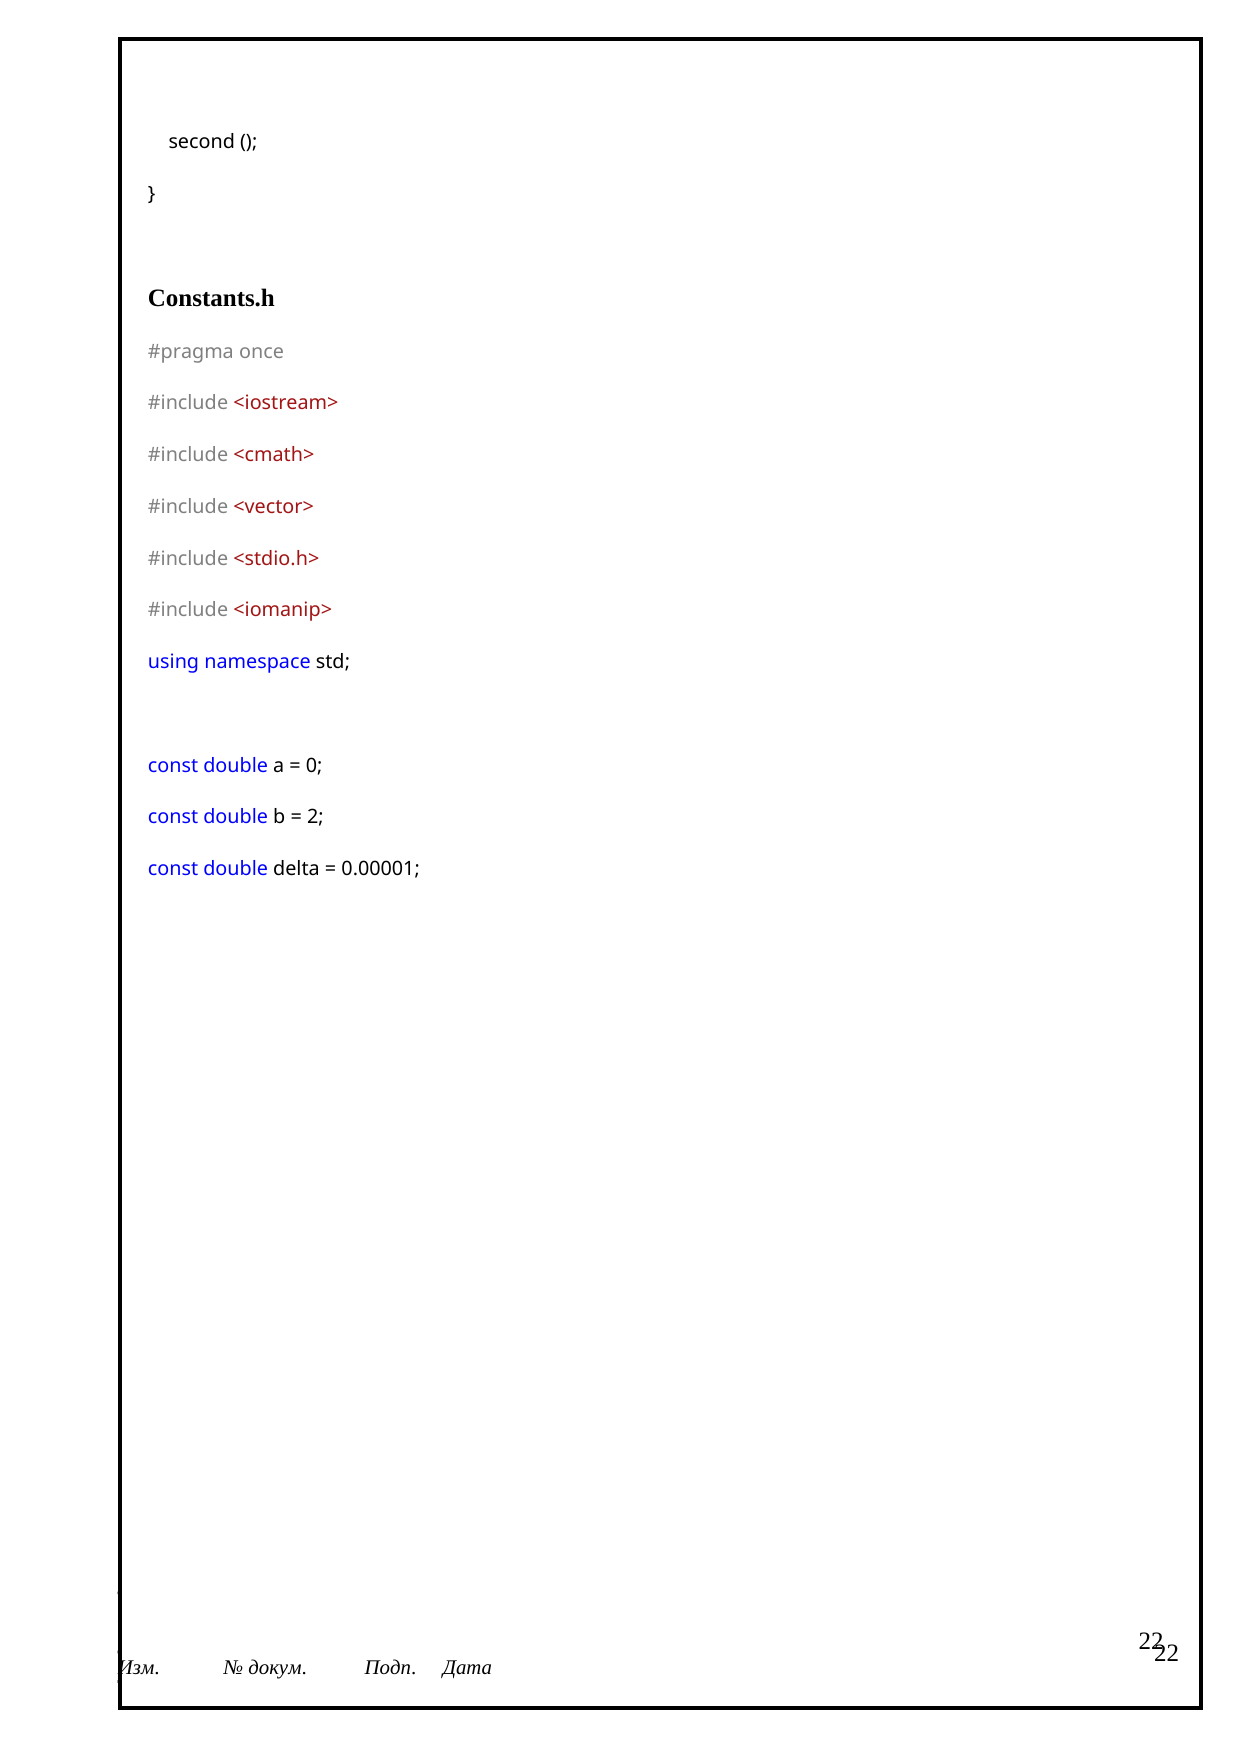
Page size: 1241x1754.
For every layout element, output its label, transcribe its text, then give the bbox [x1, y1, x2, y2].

text #include <vector> [148, 492, 1163, 519]
text second (); [148, 128, 1163, 155]
text #include <iomanip> [148, 596, 1163, 623]
text using namespace std; [148, 647, 1163, 674]
text const double b = 2; [148, 803, 1163, 830]
text Constants.h [148, 283, 1163, 312]
text } [148, 179, 1163, 206]
text #pragma once [148, 337, 1163, 364]
text #include <stdio.h> [148, 544, 1163, 571]
text const double a = 0; [148, 751, 1163, 778]
text const double delta = 0.00001; [148, 854, 1163, 882]
text #include <cmath> [148, 440, 1163, 467]
text #include <iostream> [148, 389, 1163, 416]
